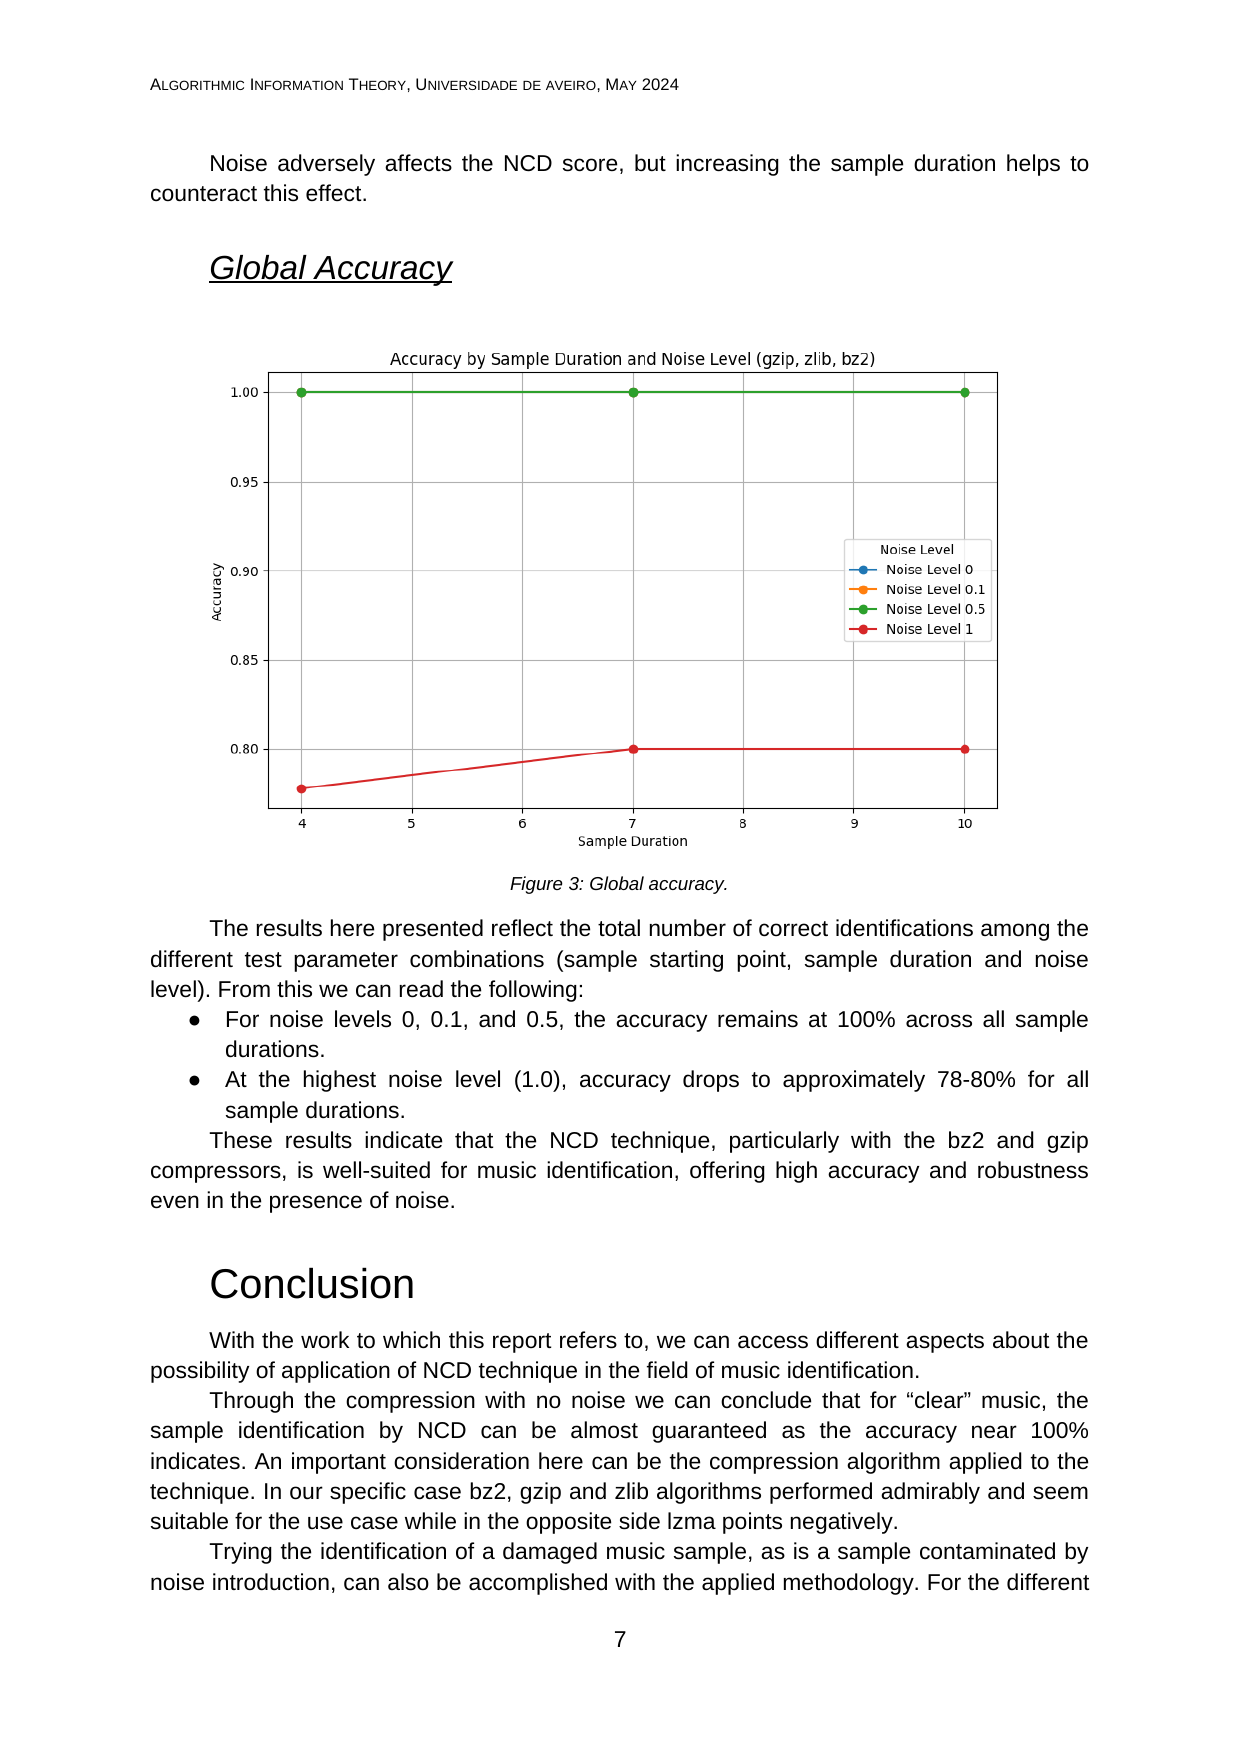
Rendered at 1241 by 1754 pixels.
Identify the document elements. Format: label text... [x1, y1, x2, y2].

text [150, 1538, 1090, 1595]
list At the highest noise level (1.0), accuracy drops to approximately 78-80% for all sample durations. [187, 1066, 1090, 1123]
subtitle Global Accuracy [150, 248, 1090, 286]
list For noise levels 0, 0.1, and 0.5, the accuracy remains at 100% across all sample durations. [187, 1006, 1090, 1063]
text These results indicate that the NCD technique, particularly with the bz2 and gzip compressors, is well-suited for music identification, offering high accuracy and robustness even in the presence of noise. [150, 1127, 1090, 1214]
picture [150, 304, 1091, 870]
subtitle Conclusion [150, 1259, 1090, 1307]
text The results here presented reflect the total number of correct identifications among the different test parameter combinations (sample starting point, sample duration and noise level). From this we can read the following: [150, 915, 1090, 1002]
text Figure 3: Global accuracy. [150, 873, 1090, 894]
text Noise adversely affects the NCD score, but increasing the sample duration helps to counteract this effect. [150, 150, 1090, 207]
text With the work to which this report refers to, we can access different aspects about the possibility of application of NCD technique in the field of music identification. [150, 1327, 1090, 1383]
text Through the compression with no noise we can conclude that for “clear” music, the sample identification by NCD can be almost guaranteed as the accuracy near 100% indicates. An important consideration here can be the compression algorithm applied to the technique. In our specific case bz2, gzip and zlib algorithms performed admirably and seem suitable for the use case while in the opposite side lzma points negatively. [150, 1387, 1090, 1534]
